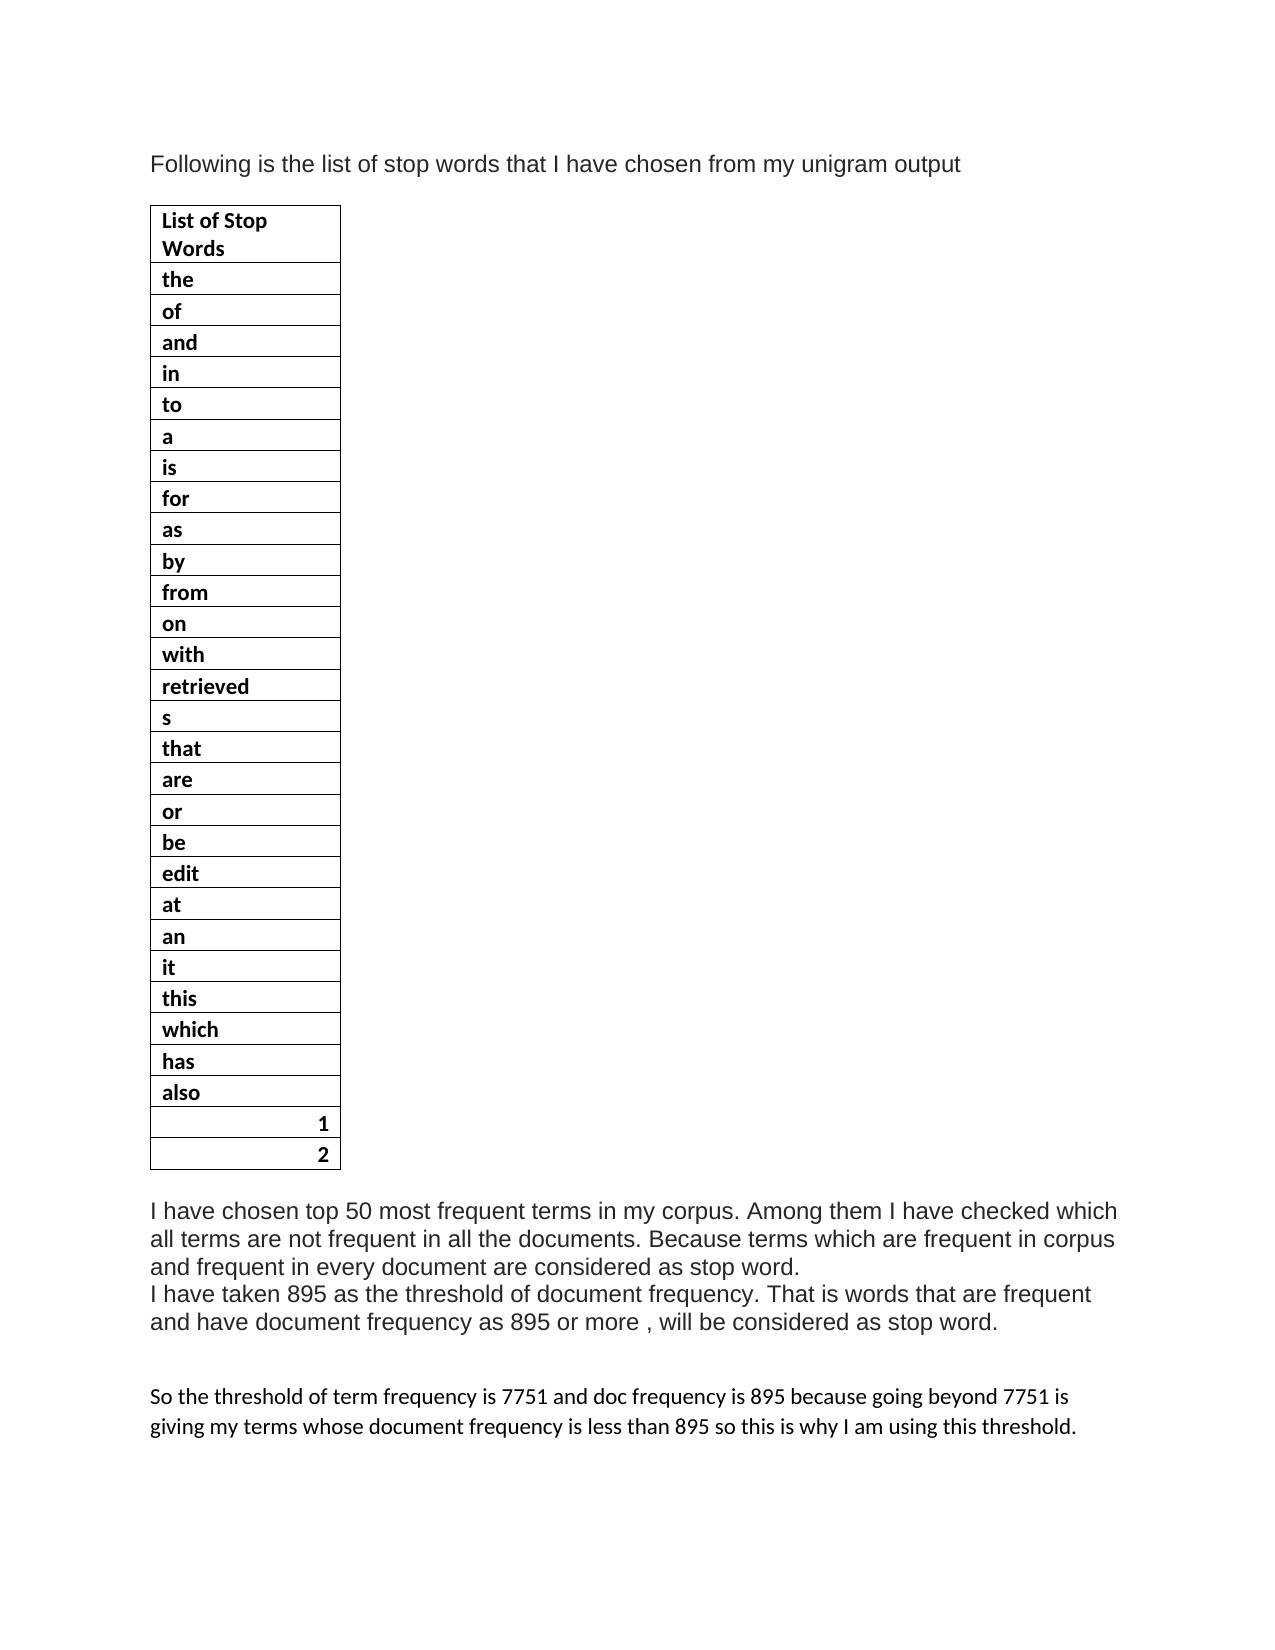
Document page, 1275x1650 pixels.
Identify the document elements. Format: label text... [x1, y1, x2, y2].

table_cell from [151, 576, 340, 606]
table_cell also [151, 1076, 340, 1106]
table_cell and [151, 326, 340, 356]
text So the threshold of term frequency is 7751 and doc frequency is 895 because going beyond 7751 is giving my terms whose document frequency is less than 895 so this is why I am using this threshold. [150, 1382, 1125, 1440]
text Following is the list of stop words that I have chosen from my unigram output [150, 150, 1125, 178]
table_cell which [151, 1013, 340, 1043]
text I have chosen top 50 most frequent terms in my corpus. Among them I have checked which all terms are not frequent in all the documents. Because terms which are frequent in corpus and frequent in every document are considered as stop word. [150, 1197, 1125, 1280]
table_cell s [151, 701, 340, 731]
table_cell are [151, 763, 340, 793]
table_cell of [151, 295, 340, 325]
table_cell to [151, 388, 340, 418]
table_header List of Stop Words [151, 206, 340, 262]
table_cell or [151, 795, 340, 825]
table_cell that [151, 732, 340, 762]
table_cell at [151, 888, 340, 918]
text I have taken 895 as the threshold of document frequency. That is words that are frequent and have document frequency as 895 or more , will be considered as stop word. [150, 1280, 1125, 1335]
table_cell be [151, 826, 340, 856]
table_cell a [151, 420, 340, 450]
table_cell 2 [151, 1138, 340, 1168]
table_cell retrieved [151, 670, 340, 700]
table_cell an [151, 920, 340, 950]
table_cell has [151, 1045, 340, 1075]
table_cell for [151, 482, 340, 512]
table_cell the [151, 263, 340, 293]
table_cell is [151, 451, 340, 481]
table_cell by [151, 545, 340, 575]
table_cell with [151, 638, 340, 668]
table_cell in [151, 357, 340, 387]
table_cell on [151, 607, 340, 637]
table_cell this [151, 982, 340, 1012]
table_cell it [151, 951, 340, 981]
table_cell as [151, 513, 340, 543]
table_cell 1 [151, 1107, 340, 1137]
table_cell edit [151, 857, 340, 887]
